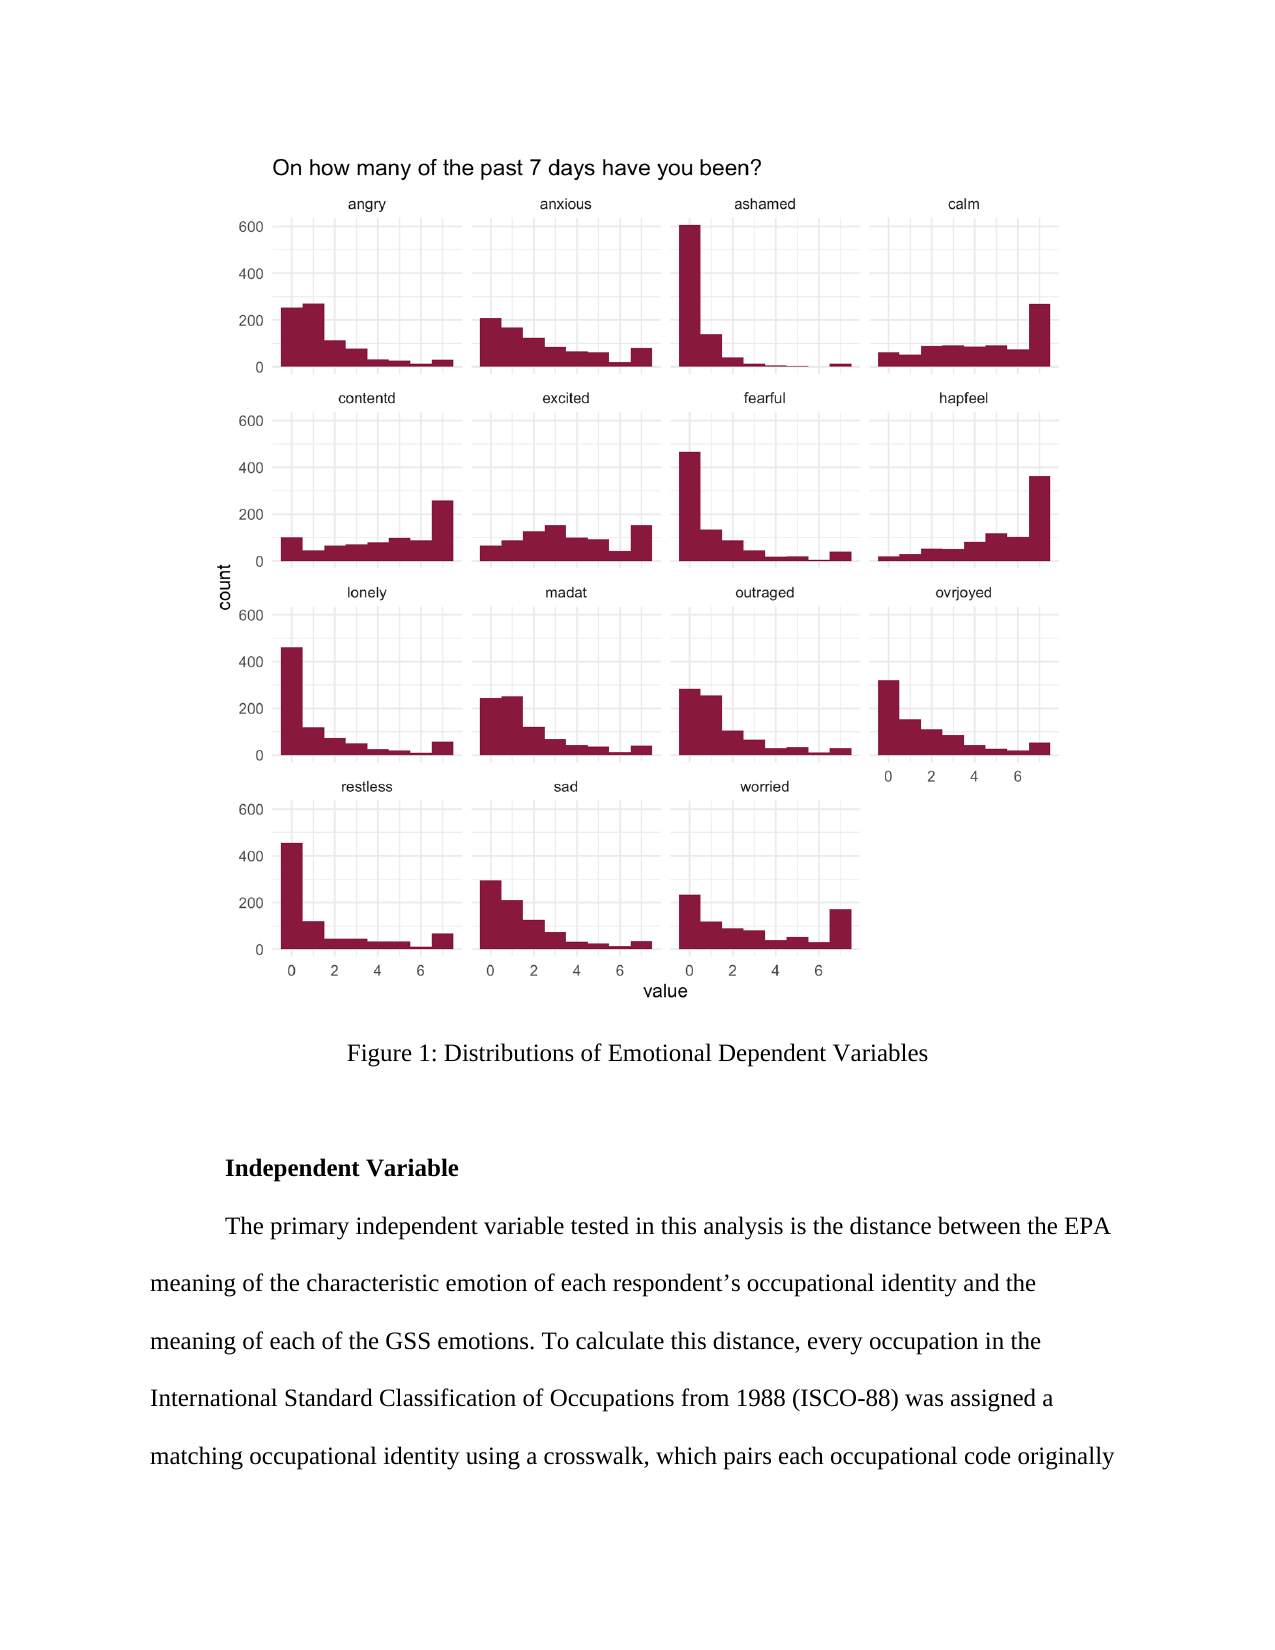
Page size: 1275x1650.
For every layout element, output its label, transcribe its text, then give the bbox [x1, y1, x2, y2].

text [150, 1211, 1125, 1469]
text Figure 1: Distributions of Emotional Dependent Variables [150, 1038, 1125, 1067]
picture [207, 150, 1068, 1010]
text Independent Variable [150, 1153, 1125, 1182]
